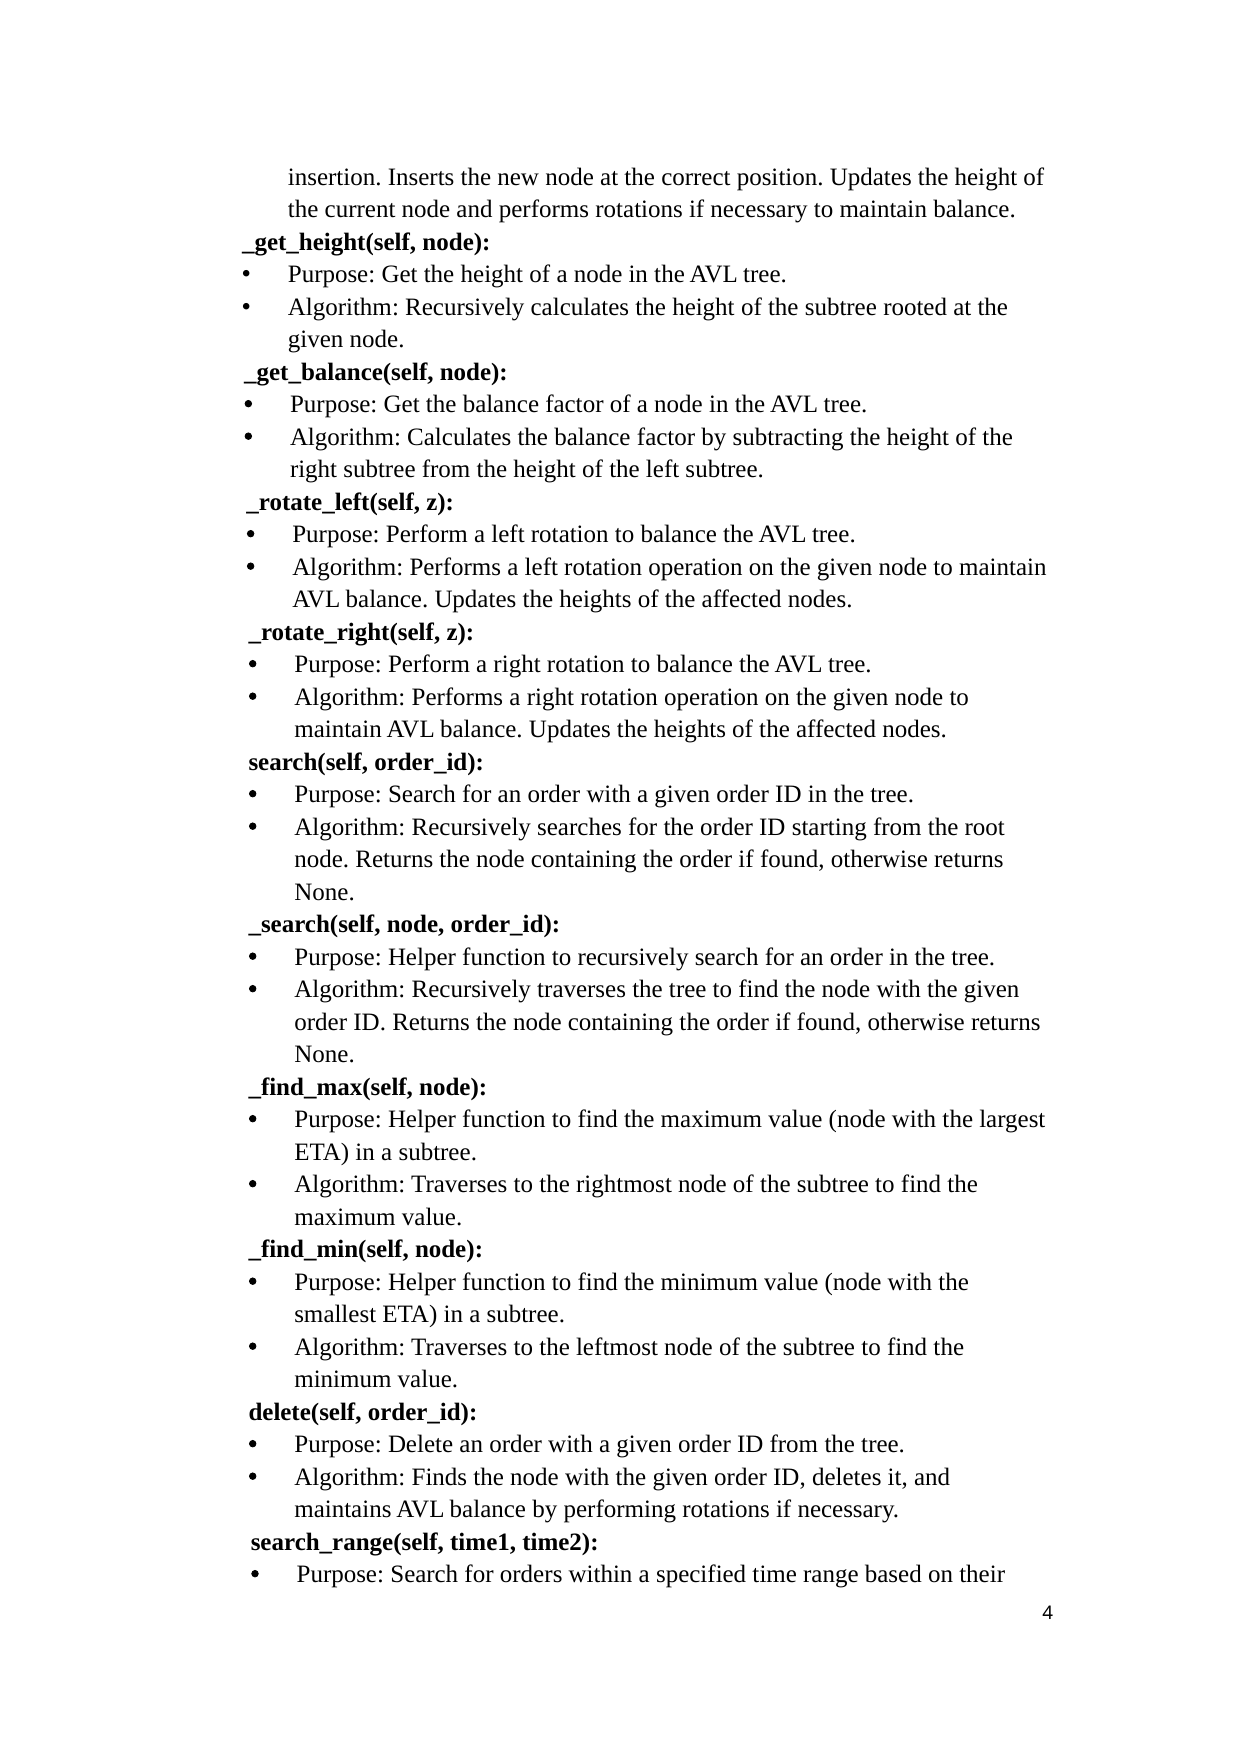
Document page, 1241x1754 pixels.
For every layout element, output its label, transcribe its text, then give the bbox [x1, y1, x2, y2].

list Purpose: Helper function to find the maximum value (node with the largest ETA) in a subtree. [248, 1102, 1053, 1167]
list Algorithm: Recursively calculates the height of the subtree rooted at the given node. [242, 290, 1053, 355]
list Purpose: Perform a left rotation to balance the AVL tree. [246, 517, 1053, 550]
list Algorithm: Performs a left rotation operation on the given node to maintain AVL balance. Updates the heights of the affected nodes. [246, 550, 1053, 615]
list _rotate_right(self, z): [248, 615, 1053, 647]
text _search(self, node, order_id): [248, 907, 1053, 940]
list Algorithm: Performs a right rotation operation on the given node to maintain AVL balance. Updates the heights of the affected nodes. [248, 680, 1053, 745]
list Algorithm: Recursively traverses the tree to find the node with the given order ID. Returns the node containing the order if found, otherwise returns None. [248, 972, 1053, 1070]
list Purpose: Perform a right rotation to balance the AVL tree. [248, 647, 1053, 680]
text _find_max(self, node): [248, 1070, 1053, 1102]
list search_range(self, time1, time2): [251, 1525, 1053, 1557]
text search(self, order_id): [248, 745, 1053, 777]
text _get_height(self, node): [242, 225, 1053, 257]
list Algorithm: Finds the node with the given order ID, deletes it, and maintains AVL balance by performing rotations if necessary. [248, 1460, 1053, 1525]
list Algorithm: Traverses to the rightmost node of the subtree to find the maximum value. [248, 1167, 1053, 1232]
list _get_balance(self, node): [244, 355, 1053, 387]
list Purpose: Search for an order with a given order ID in the tree. [248, 777, 1053, 810]
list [251, 1557, 1053, 1590]
text delete(self, order_id): [248, 1395, 1053, 1427]
list Purpose: Get the height of a node in the AVL tree. [242, 257, 1053, 290]
list Purpose: Delete an order with a given order ID from the tree. [248, 1427, 1053, 1460]
list Purpose: Helper function to recursively search for an order in the tree. [248, 940, 1053, 972]
list Purpose: Get the balance factor of a node in the AVL tree. [244, 387, 1053, 420]
list Purpose: Helper function to find the minimum value (node with the smallest ETA) in a subtree. [248, 1265, 1053, 1330]
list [242, 160, 1053, 225]
list Algorithm: Recursively searches for the order ID starting from the root node. Returns the node containing the order if found, otherwise returns None. [248, 810, 1053, 907]
list _rotate_left(self, z): [246, 485, 1053, 517]
text _find_min(self, node): [248, 1232, 1053, 1265]
list Algorithm: Calculates the balance factor by subtracting the height of the right subtree from the height of the left subtree. [244, 420, 1053, 485]
list Algorithm: Traverses to the leftmost node of the subtree to find the minimum value. [248, 1330, 1053, 1395]
